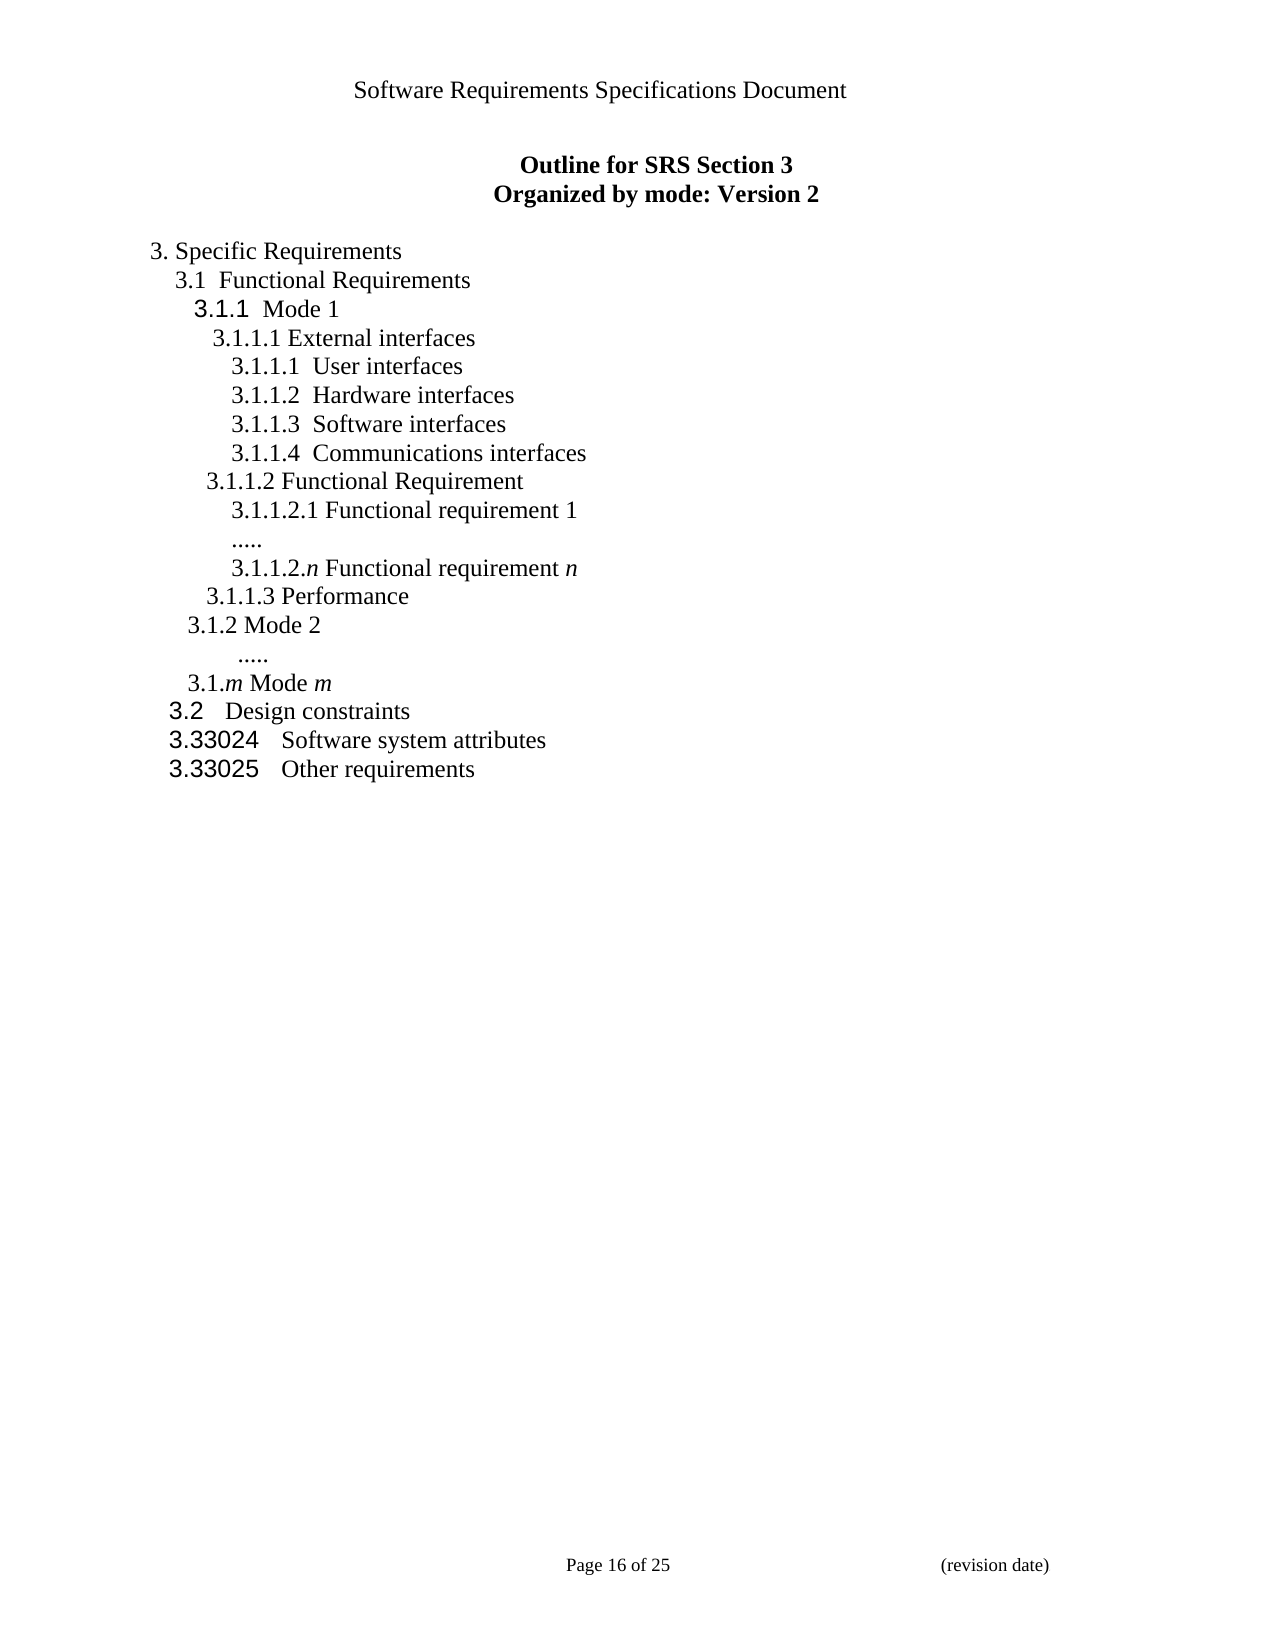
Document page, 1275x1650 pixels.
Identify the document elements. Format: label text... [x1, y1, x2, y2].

text 3.1.m Mode m [150, 668, 1162, 696]
text ..... [150, 524, 1162, 553]
list Software system attributes [169, 725, 1162, 754]
text 3.1.1.3 Software interfaces [150, 409, 1162, 438]
text 3.1.1.2.1 Functional requirement 1 [150, 495, 1162, 524]
text 3.1.1.3 Performance [150, 581, 1162, 610]
text 3.1.1.1 User interfaces [150, 351, 1162, 380]
text 3.1.2 Mode 2 [150, 610, 1162, 639]
list Other requirements [169, 754, 1162, 783]
text 3.1.1.2 Functional Requirement [150, 466, 1162, 495]
list Mode 1 [194, 294, 1162, 323]
text 3. Specific Requirements [150, 236, 1162, 265]
text 3.1 Functional Requirements [150, 265, 1162, 294]
text 3.1.1.1 External interfaces [194, 323, 1162, 351]
text ..... [150, 639, 1162, 668]
list Design constraints [169, 696, 1162, 725]
text 3.1.1.2 Hardware interfaces [150, 380, 1162, 409]
text 3.1.1.4 Communications interfaces [150, 438, 1162, 466]
text Outline for SRS Section 3 [150, 150, 1162, 179]
text 3.1.1.2.n Functional requirement n [150, 553, 1162, 581]
text Organized by mode: Version 2 [150, 179, 1162, 207]
